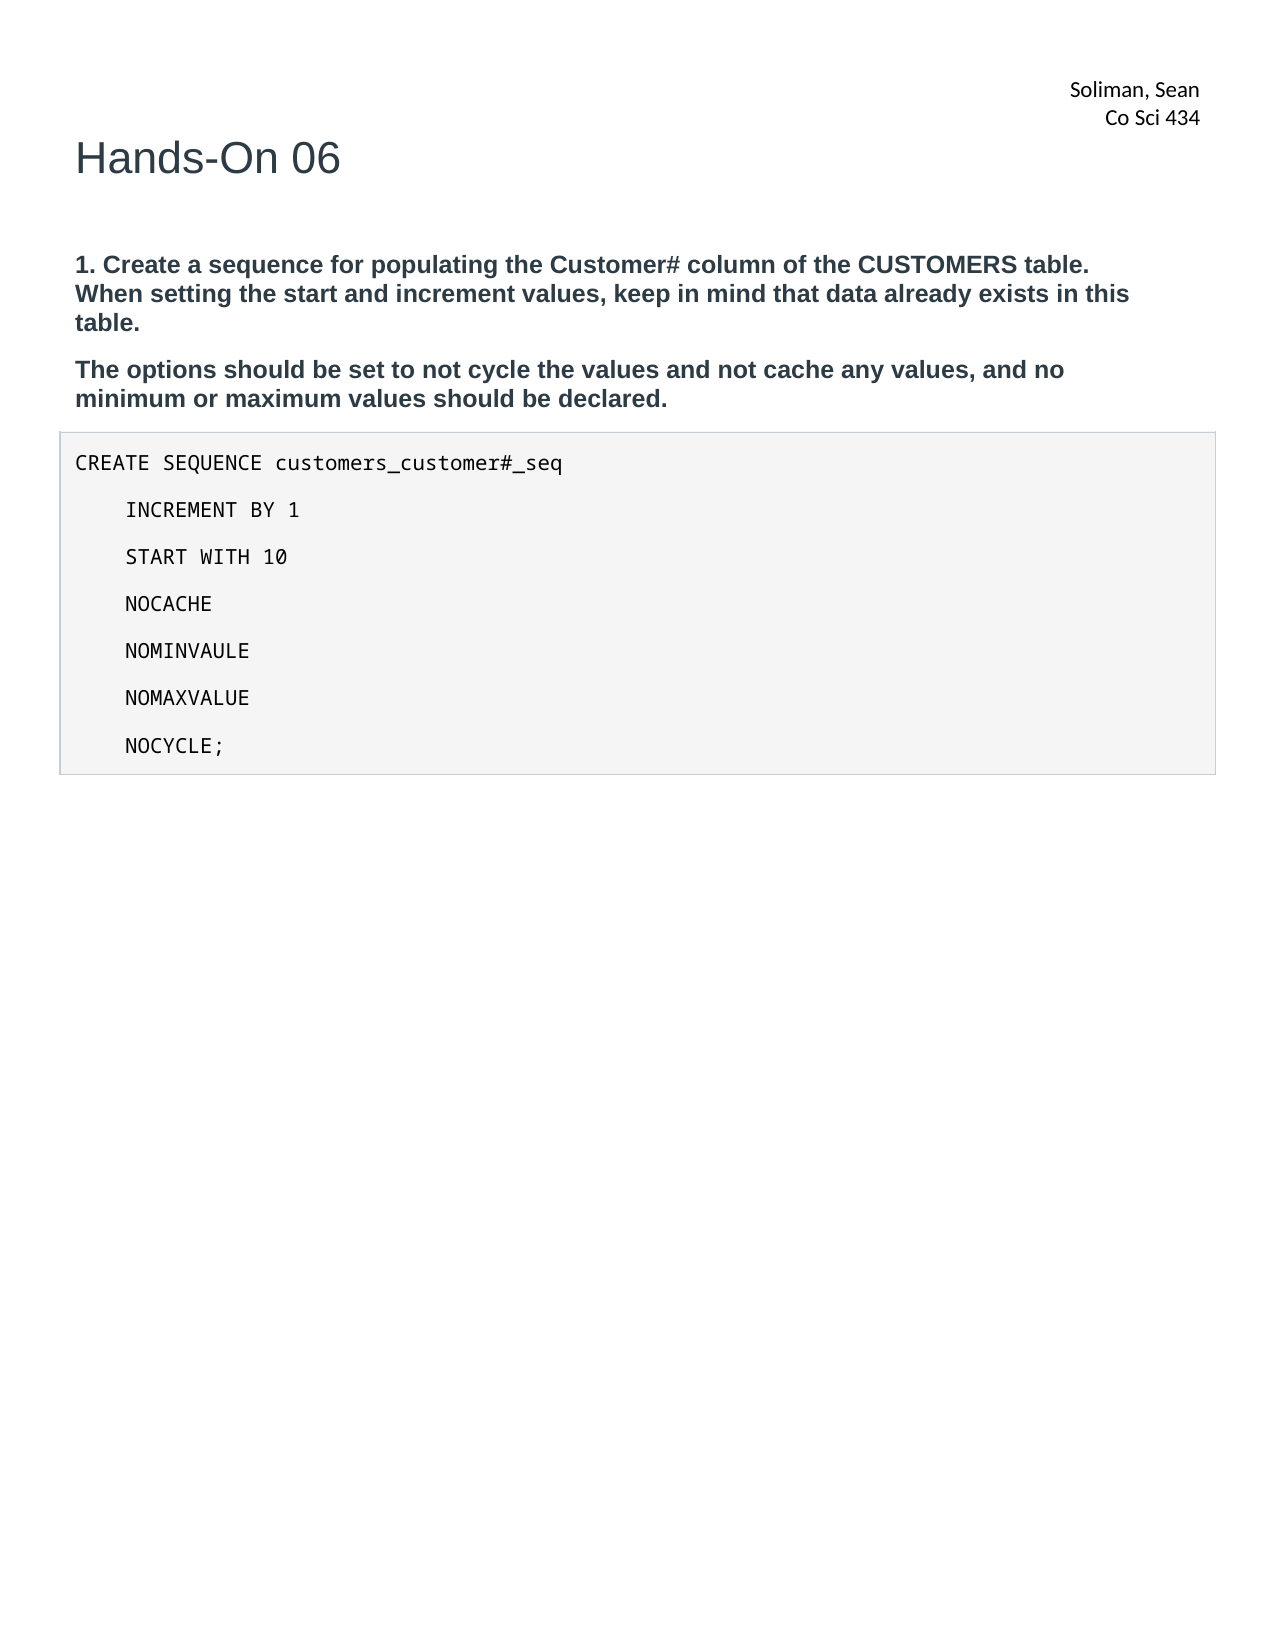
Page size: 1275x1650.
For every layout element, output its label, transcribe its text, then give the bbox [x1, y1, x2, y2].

text CREATE SEQUENCE customers_customer#_seq [61, 433, 1215, 476]
text NOCACHE [61, 573, 1215, 618]
text NOMINVAULE [61, 620, 1215, 665]
text INCREMENT BY 1 [61, 479, 1215, 523]
text NOCYCLE; [61, 714, 1215, 774]
text START WITH 10 [61, 526, 1215, 570]
text NOMAXVALUE [61, 667, 1215, 712]
text 1. Create a sequence for populating the Customer# column of the CUSTOMERS table. When setting the start and increment values, keep in mind that data already exists in this table. [75, 250, 1200, 336]
text The options should be set to not cycle the values and not cache any values, and no minimum or maximum values should be declared. [75, 355, 1200, 413]
